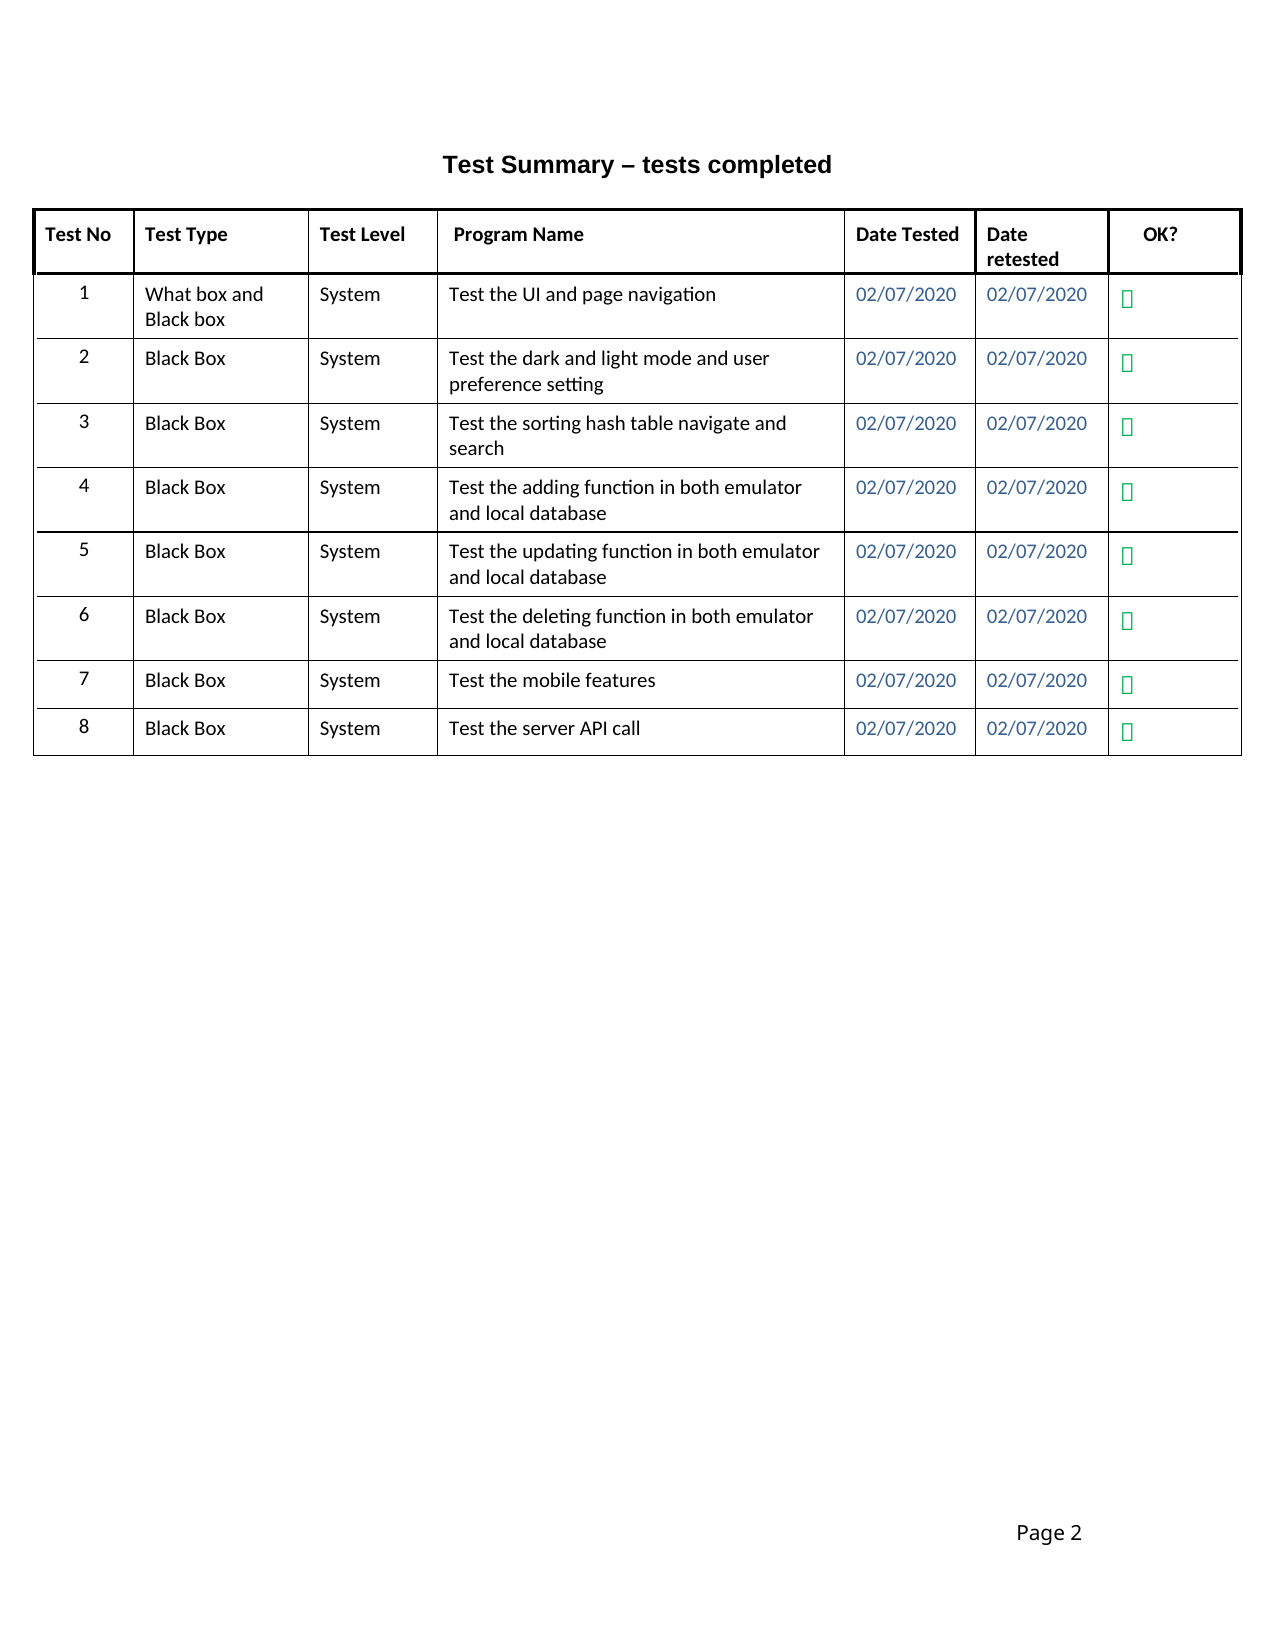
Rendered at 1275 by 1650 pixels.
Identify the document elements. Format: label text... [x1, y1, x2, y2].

table_cell  [1109, 708, 1241, 755]
table_cell  [1109, 531, 1241, 596]
table_cell 3 [34, 403, 133, 467]
table_cell 02/07/2020 [976, 275, 1108, 338]
table_cell Test the dark and light mode and user preference setting [438, 339, 844, 403]
table_cell  [1109, 596, 1241, 660]
table_header OK? [1110, 211, 1239, 272]
table_header Test No [36, 211, 133, 272]
table_cell What box and Black box [134, 275, 308, 338]
table_cell Black Box [134, 533, 308, 596]
table_cell Test the sorting hash table navigate and search [438, 404, 844, 467]
table_cell 02/07/2020 [845, 275, 975, 338]
table_cell 02/07/2020 [845, 404, 975, 467]
table_cell Black Box [134, 468, 308, 531]
table_cell Black Box [134, 709, 308, 755]
table_cell 2 [34, 338, 133, 403]
table_cell  [1109, 660, 1241, 708]
table_header Test Level [309, 211, 437, 272]
table_cell 6 [34, 596, 133, 660]
table_cell Black Box [134, 661, 308, 708]
table_cell  [1109, 403, 1241, 467]
table_cell System [309, 661, 437, 708]
table_cell Black Box [134, 339, 308, 403]
table_cell System [309, 468, 437, 531]
table_cell 02/07/2020 [976, 661, 1108, 708]
table_cell 02/07/2020 [845, 468, 975, 531]
table_cell 02/07/2020 [976, 597, 1108, 660]
table_cell 02/07/2020 [845, 339, 975, 403]
table_cell  [1109, 272, 1241, 338]
table_cell  [1109, 467, 1241, 531]
table_cell 5 [34, 531, 133, 596]
table_cell System [309, 533, 437, 596]
text Test Summary – tests completed [187, 150, 1087, 179]
table_cell Black Box [134, 404, 308, 467]
table_cell 02/07/2020 [976, 404, 1108, 467]
table_cell 02/07/2020 [976, 468, 1108, 531]
table_cell Test the deleting function in both emulator and local database [438, 597, 844, 660]
table_header Date Tested [845, 211, 974, 272]
table_cell 02/07/2020 [845, 709, 975, 755]
table_cell 7 [34, 660, 133, 708]
table_cell Test the mobile features [438, 661, 844, 708]
table_cell 02/07/2020 [845, 597, 975, 660]
table_cell System [309, 404, 437, 467]
table_cell 02/07/2020 [976, 339, 1108, 403]
table_cell 02/07/2020 [976, 533, 1108, 596]
table_cell Black Box [134, 597, 308, 660]
table_cell Test the UI and page navigation [438, 275, 844, 338]
table_cell System [309, 275, 437, 338]
table_cell 02/07/2020 [845, 661, 975, 708]
table_cell System [309, 339, 437, 403]
table_header Date retested [977, 211, 1107, 272]
table_cell  [1109, 338, 1241, 403]
table_cell Test the updating function in both emulator and local database [438, 533, 844, 596]
table_cell System [309, 597, 437, 660]
table_header Test Type [135, 211, 308, 272]
table_cell Test the adding function in both emulator and local database [438, 468, 844, 531]
table_cell 02/07/2020 [845, 533, 975, 596]
table_cell Test the server API call [438, 709, 844, 755]
table_cell 8 [34, 708, 133, 755]
table_header Program Name [438, 211, 844, 272]
table_cell 1 [34, 273, 133, 338]
table_cell 4 [34, 467, 133, 531]
table_cell System [309, 709, 437, 755]
table_cell 02/07/2020 [976, 709, 1108, 755]
